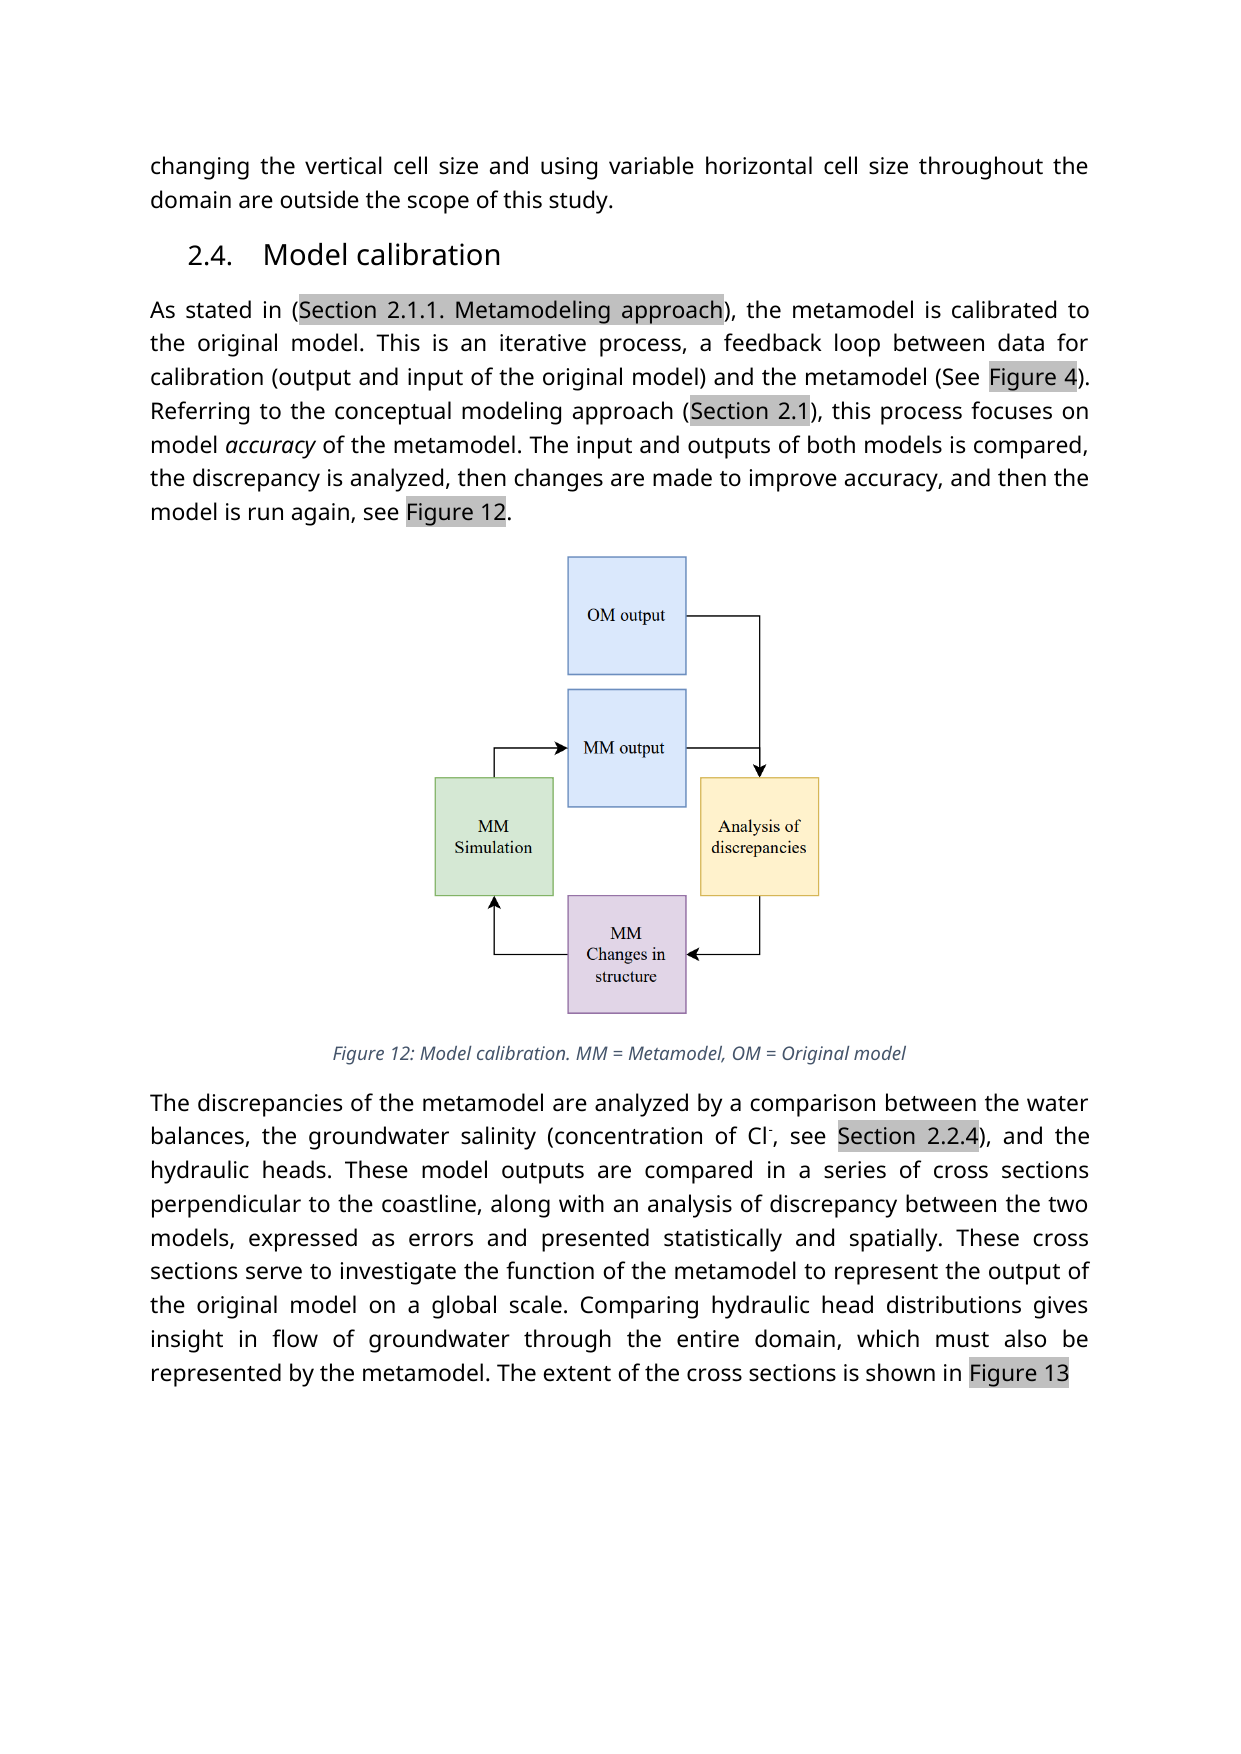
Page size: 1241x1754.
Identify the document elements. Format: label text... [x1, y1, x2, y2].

text The discrepancies of the metamodel are analyzed by a comparison between the water balances, the groundwater salinity (concentration of Cl-, see Section 2.2.4), and the hydraulic heads. These model outputs are compared in a series of cross sections perpendicular to the coastline, along with an analysis of discrepancy between the two models, expressed as errors and presented statistically and spatially. These cross sections serve to investigate the function of the metamodel to represent the output of the original model on a global scale. Comparing hydraulic head distributions gives insight in flow of groundwater through the entire domain, which must also be represented by the metamodel. The extent of the cross sections is shown in Figure 13 [150, 1087, 1090, 1388]
text Figure 12: Model calibration. MM = Metamodel, OM = Original model [150, 1040, 1090, 1066]
text As stated in (Section 2.1.1. Metamodeling approach), the metamodel is calibrated to the original model. This is an iterative process, a feedback loop between data for calibration (output and input of the original model) and the metamodel (See Figure 4). Referring to the conceptual modeling approach (Section 2.1), this process focuses on model accuracy of the metamodel. The input and outputs of both models is compared, the discrepancy is analyzed, then changes are made to improve accuracy, and then the model is run again, see Figure 12. [150, 294, 1090, 527]
subtitle Model calibration [187, 234, 1090, 274]
picture [407, 546, 833, 1021]
